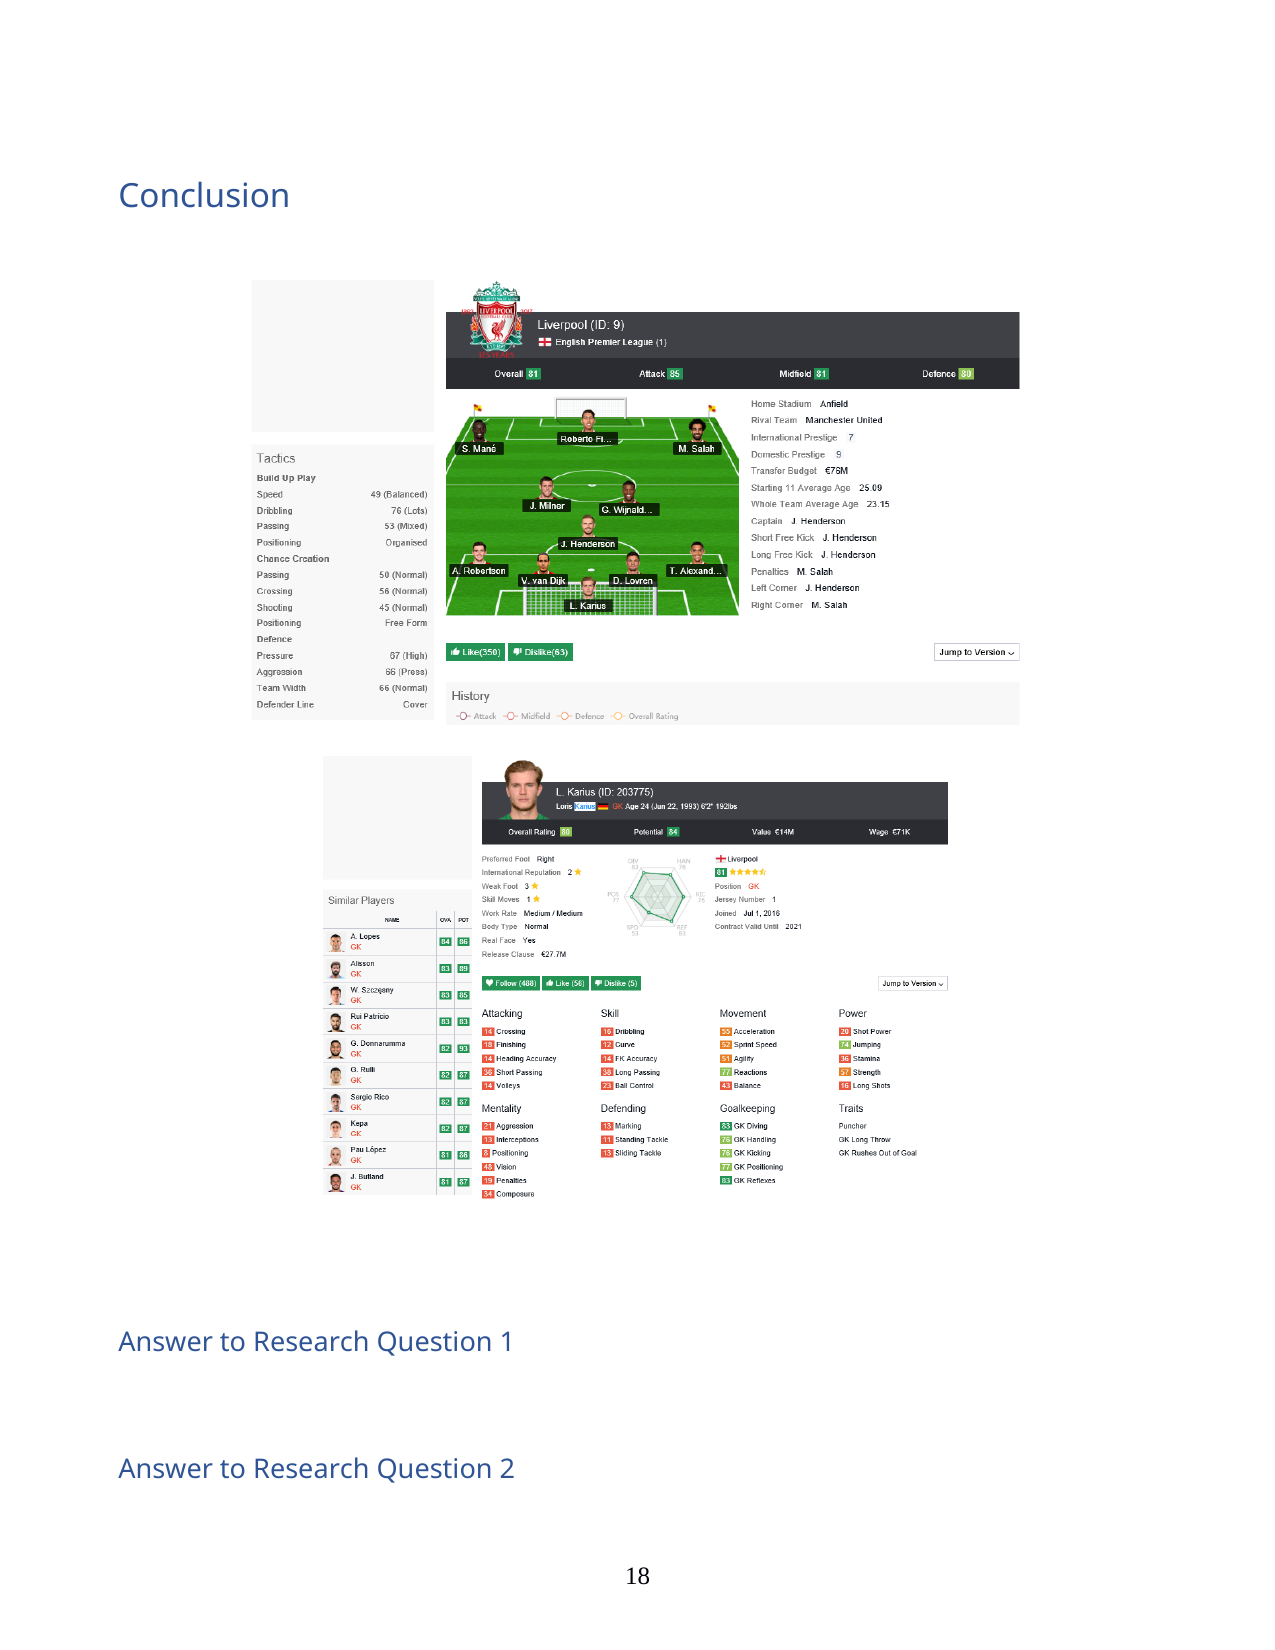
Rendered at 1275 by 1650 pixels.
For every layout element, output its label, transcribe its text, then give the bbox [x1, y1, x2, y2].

picture [322, 753, 954, 1204]
subtitle Answer to Research Question 2 [118, 1450, 1157, 1487]
subtitle Answer to Research Question 1 [118, 1323, 1157, 1359]
subtitle Conclusion [118, 172, 1157, 217]
picture [251, 274, 1024, 725]
